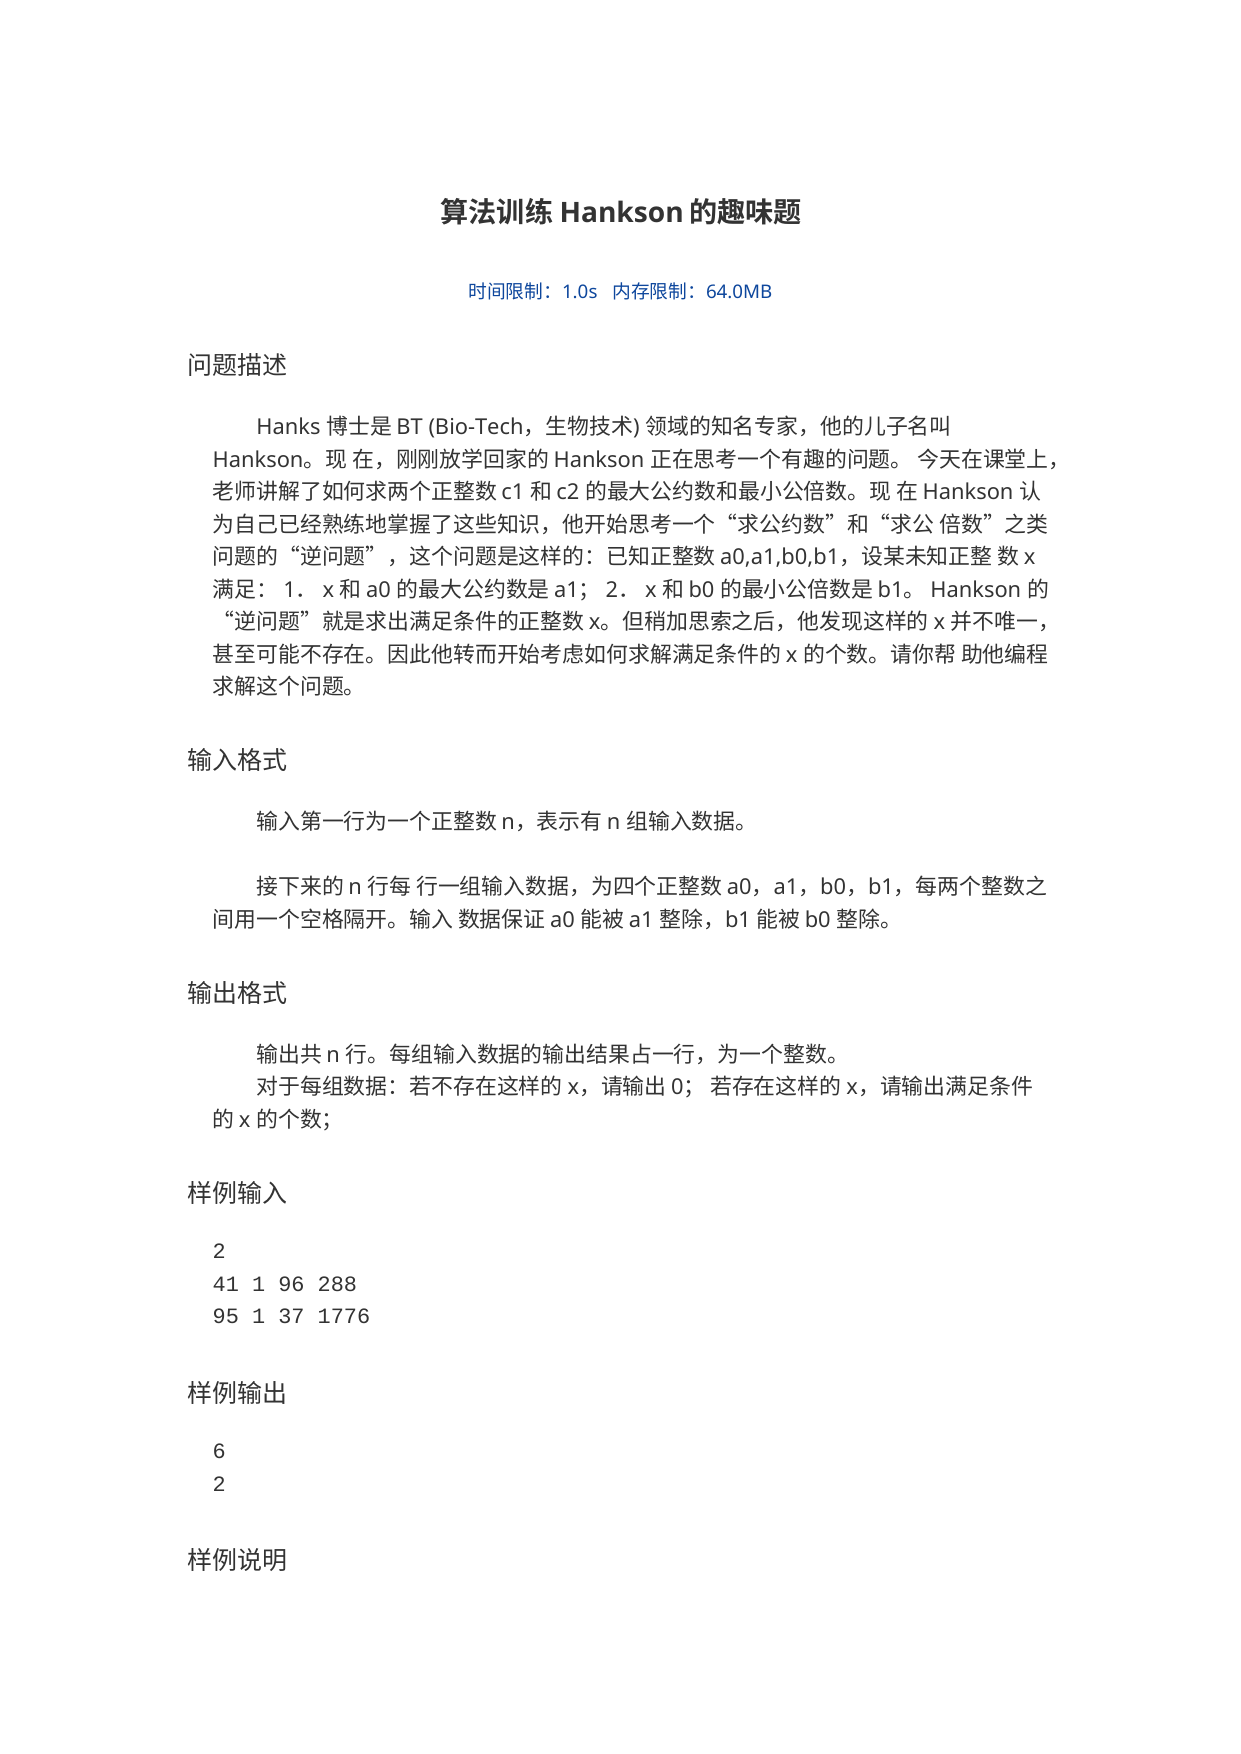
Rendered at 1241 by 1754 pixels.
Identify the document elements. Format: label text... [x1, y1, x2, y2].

text 输入格式 [187, 726, 1053, 791]
text 样例说明 [187, 1526, 1053, 1591]
text 输入第一行为一个正整数n，表示有n 组输入数据。 接下来的n 行每 行一组输入数据，为四个正整数a0，a1，b0，b1，每两个整数之间用一个空格隔开。输入 数据保证a0 能被a1 整除，b1 能被b0 整除。 [212, 804, 1053, 934]
text 输出共n 行。每组输入数据的输出结果占一行，为一个整数。 对于每组数据：若不存在这样的 x，请输出0； 若存在这样的 x，请输出满足条件的x 的个数； [212, 1036, 1053, 1134]
text 样例输入 [187, 1159, 1053, 1224]
text 输出格式 [187, 959, 1053, 1024]
text 6 2 [212, 1436, 1053, 1501]
text 样例输出 [187, 1359, 1053, 1424]
text Hanks 博士是BT (Bio-Tech，生物技术) 领域的知名专家，他的儿子名叫Hankson。现 在，刚刚放学回家的Hankson 正在思考一个有趣的问题。 今天在课堂上，老师讲解了如何求两个正整数c1 和c2 的最大公约数和最小公倍数。现 在Hankson 认为自己已经熟练地掌握了这些知识，他开始思考一个“求公约数”和“求公 倍数”之类问题的“逆问题”，这个问题是这样的：已知正整数a0,a1,b0,b1，设某未知正整 数x 满足： 1． x 和a0 的最大公约数是a1； 2． x 和b0 的最小公倍数是b1。 Hankson 的“逆问题”就是求出满足条件的正整数x。但稍加思索之后，他发现这样的 x 并不唯一，甚至可能不存在。因此他转而开始考虑如何求解满足条件的x 的个数。请你帮 助他编程求解这个问题。 [212, 409, 1053, 701]
text 时间限制：1.0s 内存限制：64.0MB [187, 274, 1053, 306]
text 问题描述 [187, 331, 1053, 396]
text 2 41 1 96 288 95 1 37 1776 [212, 1236, 1053, 1334]
text 算法训练 Hankson的趣味题 [187, 178, 1053, 243]
